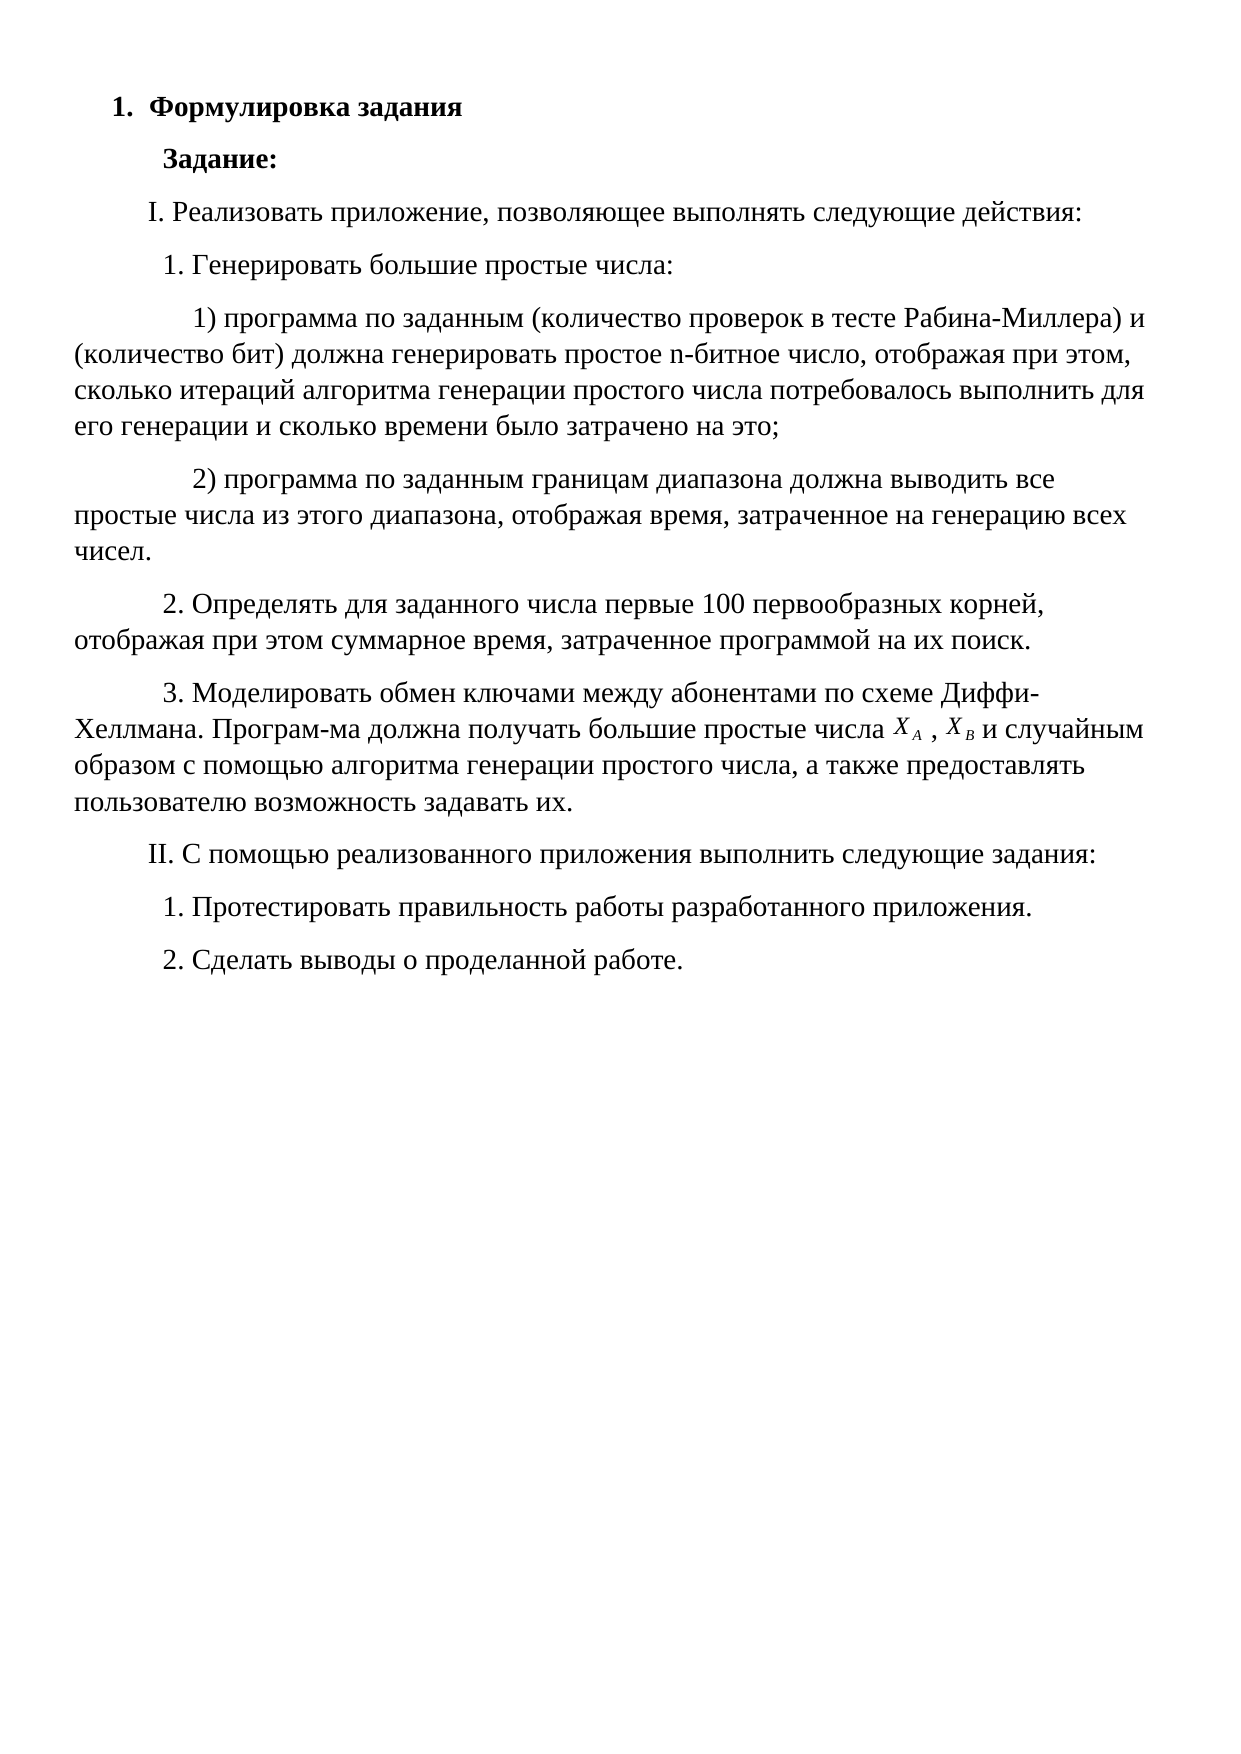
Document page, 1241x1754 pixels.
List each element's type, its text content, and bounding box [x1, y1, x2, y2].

text 2. Определять для заданного числа первые 100 первообразных корней, отображая при этом суммарное время, затраченное программой на их поиск. [74, 586, 1152, 656]
text 3. Моделировать обмен ключами между абонентами по схеме Диффи-Хеллмана. Програм-ма должна получать большие простые числа , и случайным образом с помощью алгоритма генерации простого числа, а также предоставлять пользователю возможность задавать их. [74, 675, 1152, 817]
text I. Реализовать приложение, позволяющее выполнять следующие действия: [74, 194, 1152, 228]
list Формулировка задания [111, 89, 1152, 122]
text II. С помощью реализованного приложения выполнить следующие задания: [74, 836, 1152, 870]
text Задание: [74, 141, 1152, 175]
text 1) программа по заданным (количество проверок в тесте Рабина-Миллера) и (количество бит) должна генерировать простое n-битное число, отображая при этом, сколько итераций алгоритма генерации простого числа потребовалось выполнить для его генерации и сколько времени было затрачено на это; [74, 300, 1152, 442]
text 1. Генерировать большие простые числа: [74, 247, 1152, 281]
text 2) программа по заданным границам диапазона должна выводить все простые числа из этого диапазона, отображая время, затраченное на генерацию всех чисел. [74, 461, 1152, 567]
text 2. Сделать выводы о проделанной работе. [74, 942, 1152, 976]
text 1. Протестировать правильность работы разработанного приложения. [74, 889, 1152, 923]
